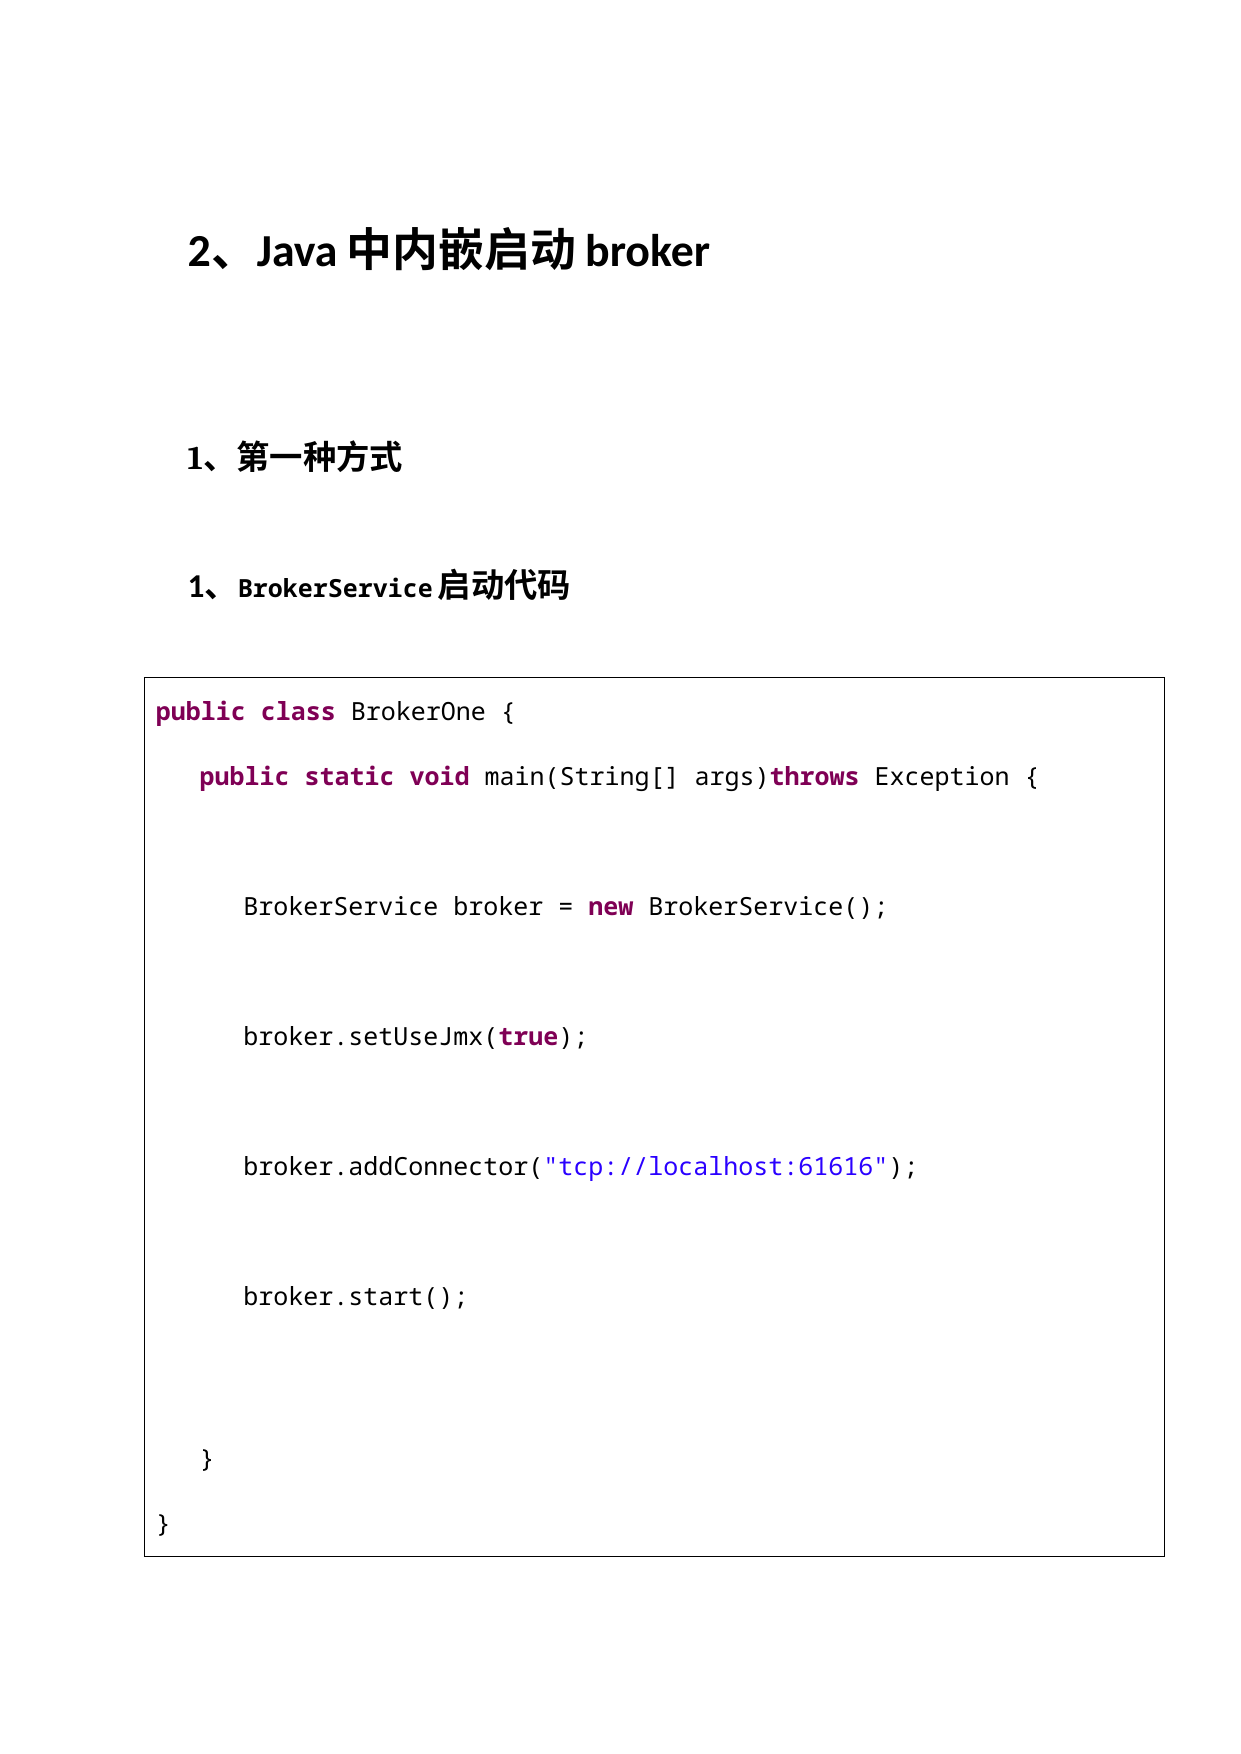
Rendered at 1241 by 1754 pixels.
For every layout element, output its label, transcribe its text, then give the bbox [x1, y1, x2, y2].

subtitle 1、第一种方式 [187, 423, 1053, 488]
subtitle 2、Java中内嵌启动broker [187, 197, 1053, 295]
subtitle 1、BrokerService启动代码 [187, 550, 1053, 615]
table_header public class BrokerOne { public static void main(String[] args)throws Exception { BrokerService broker = new BrokerService(); broker.setUseJmx(true); broker.addConnector("tcp://localhost:61616"); broker.start(); } } [145, 678, 1164, 1556]
